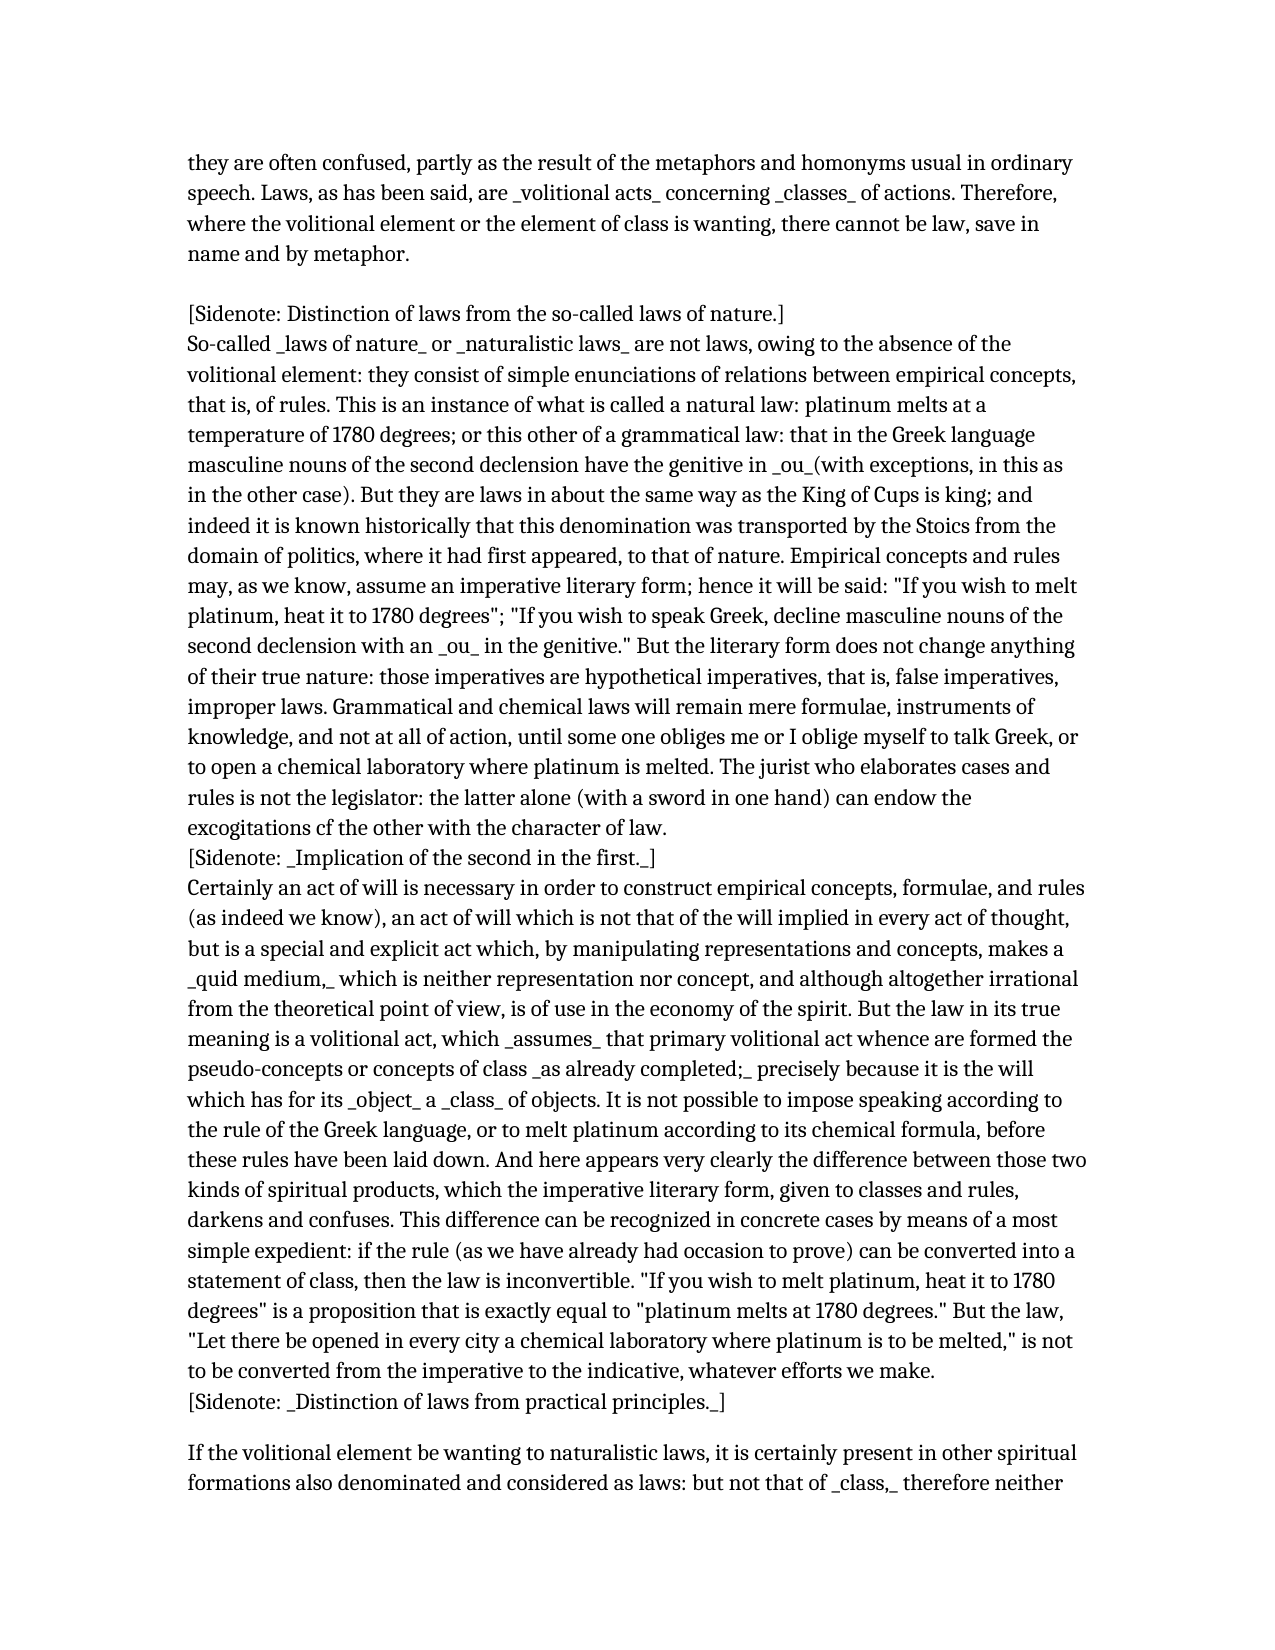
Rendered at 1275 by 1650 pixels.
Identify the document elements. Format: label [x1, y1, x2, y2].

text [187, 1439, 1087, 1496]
text [187, 150, 1087, 1415]
